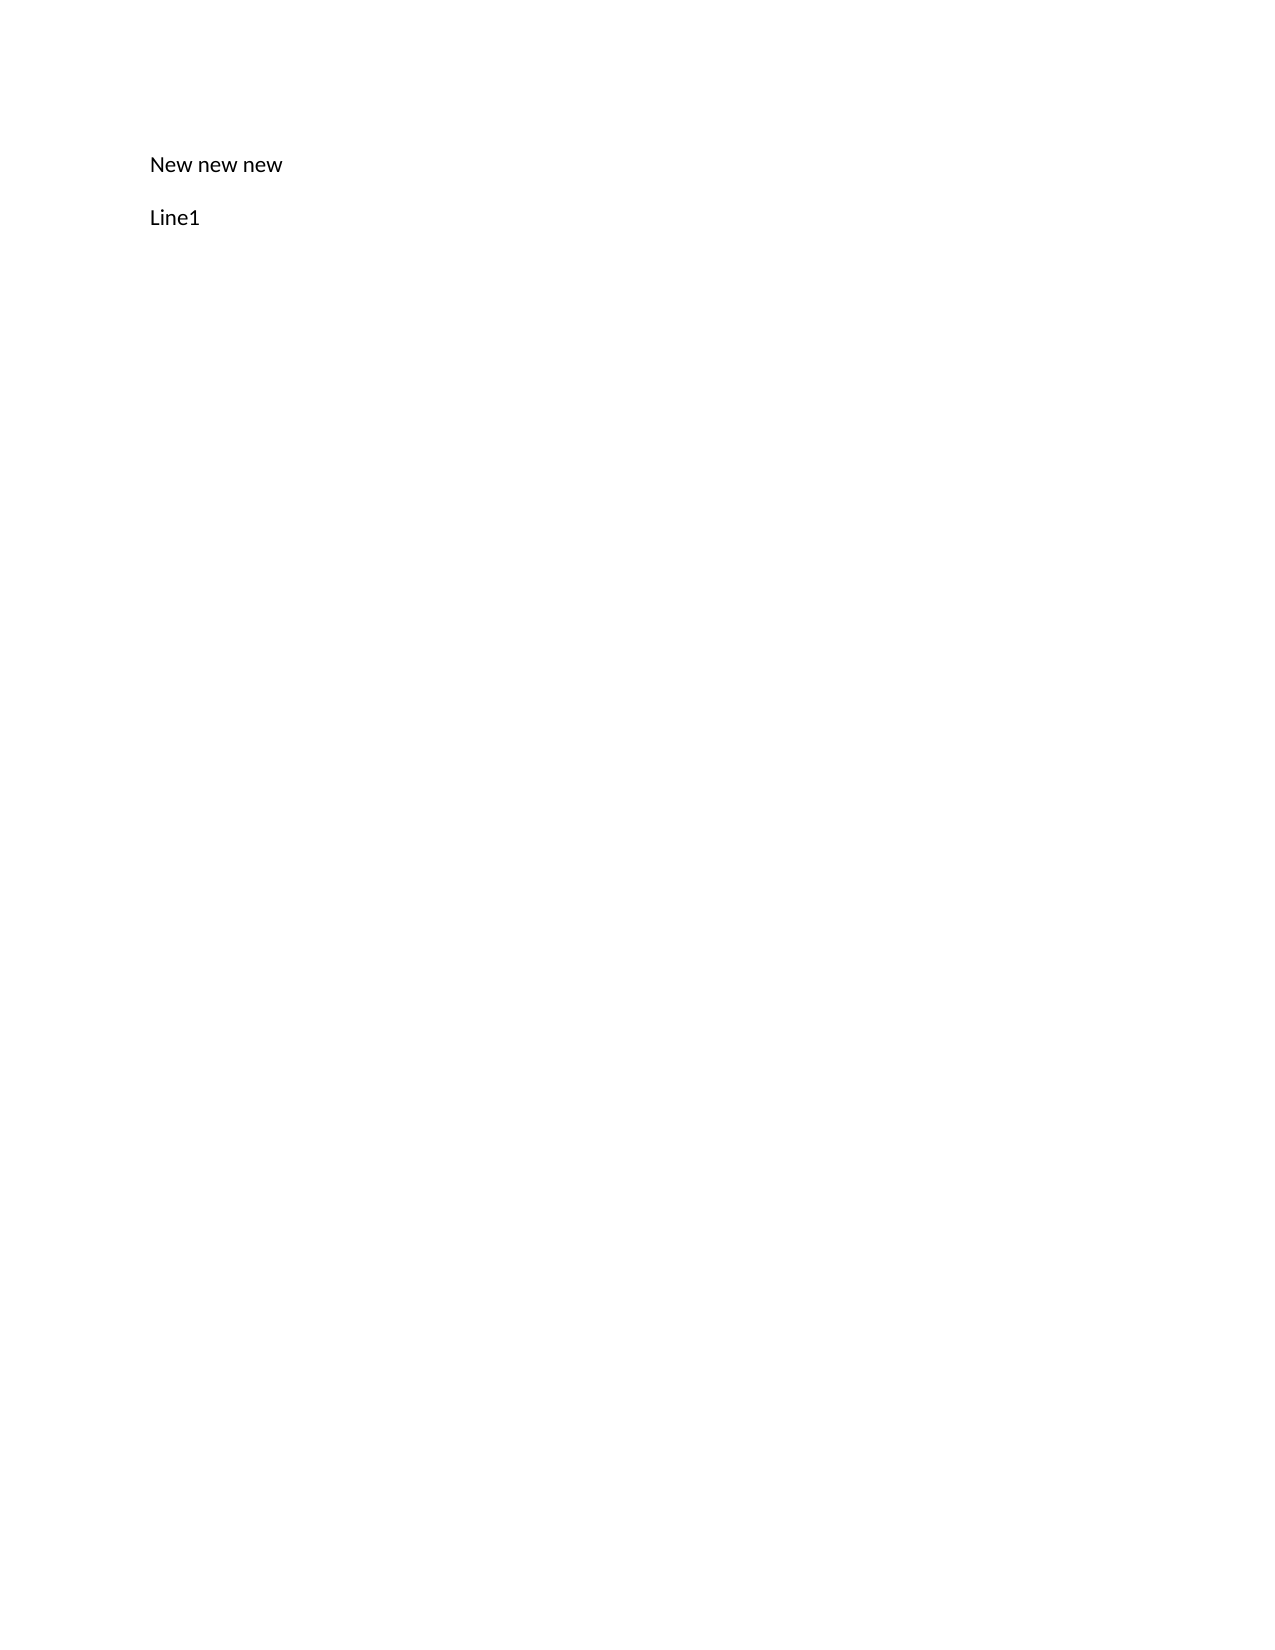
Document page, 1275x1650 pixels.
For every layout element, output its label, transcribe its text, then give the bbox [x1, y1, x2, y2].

text New new new [150, 150, 1125, 178]
text Line1 [150, 203, 1125, 231]
